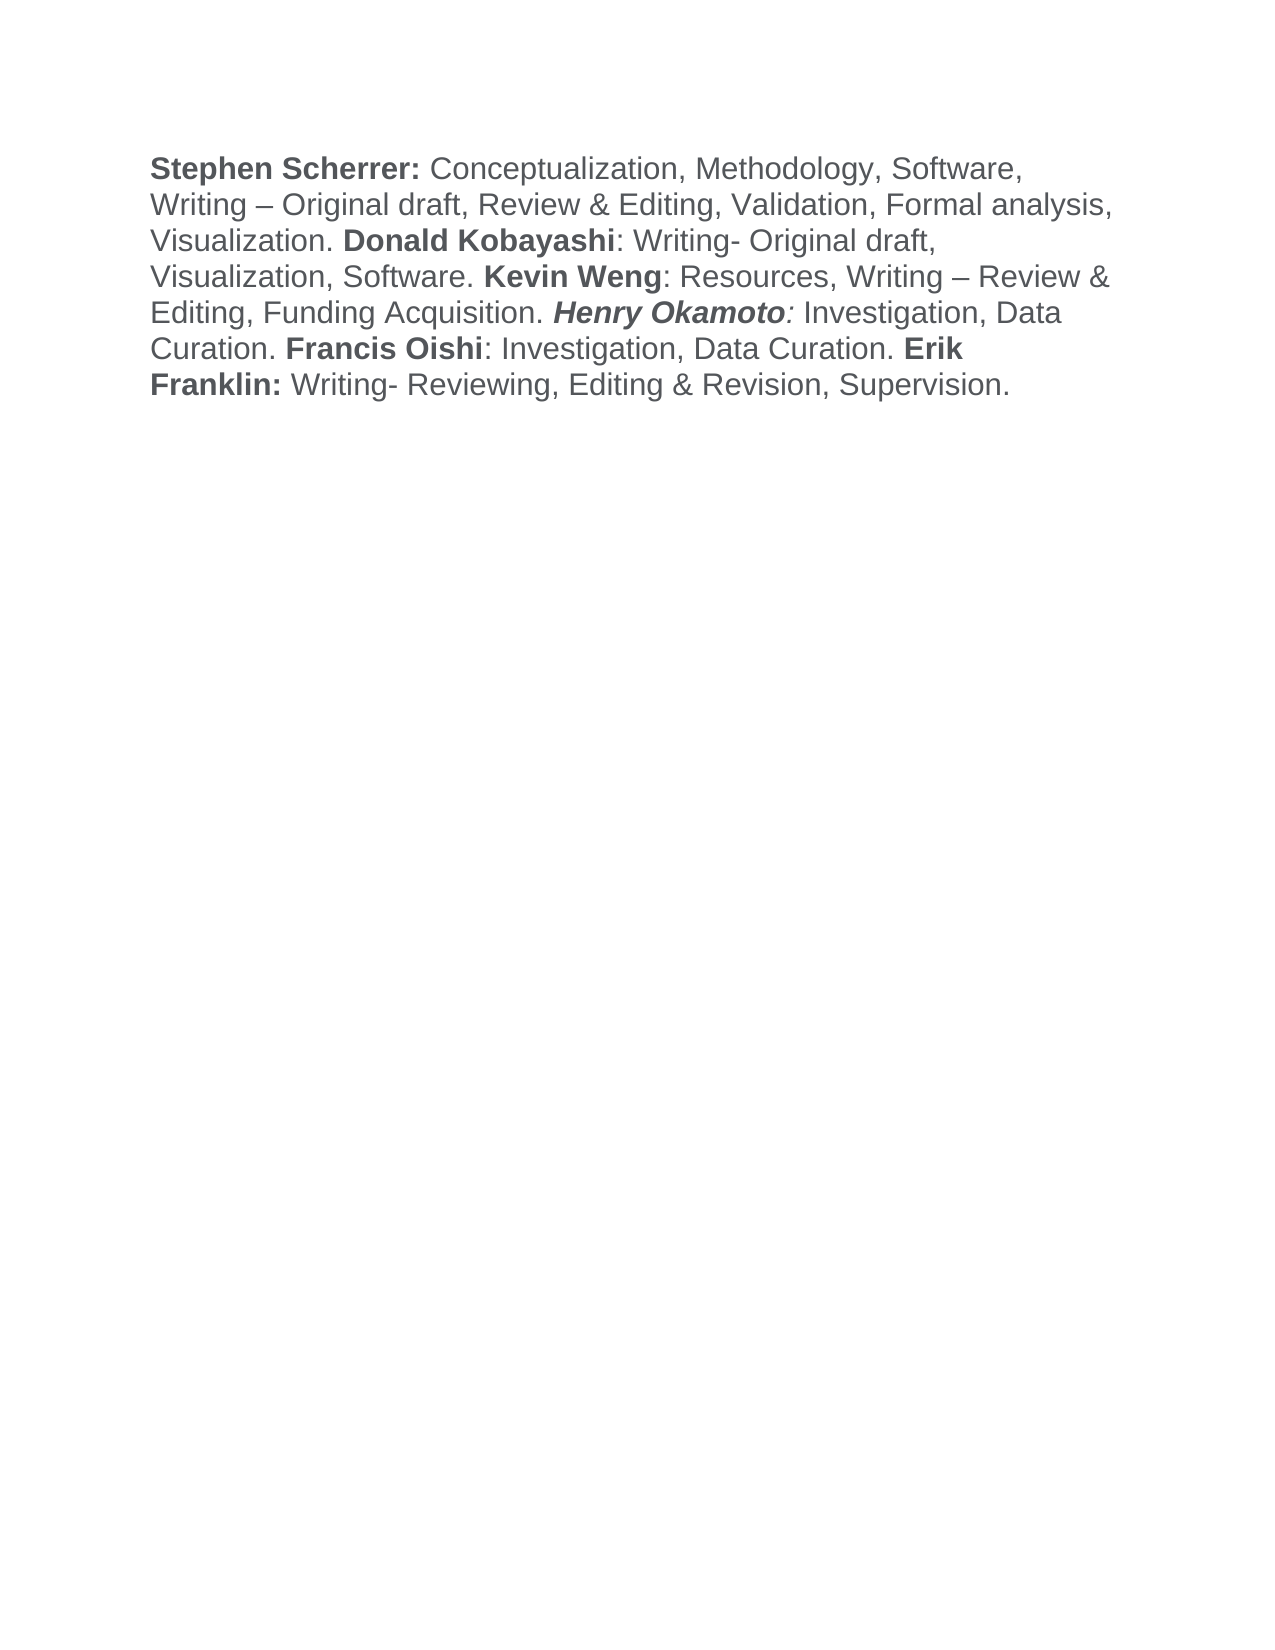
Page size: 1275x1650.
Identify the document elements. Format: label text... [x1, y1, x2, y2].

text Stephen Scherrer: Conceptualization, Methodology, Software, Writing – Original draft, Review & Editing, Validation, Formal analysis, Visualization. Donald Kobayashi: Writing- Original draft, Visualization, Software. Kevin Weng: Resources, Writing – Review & Editing, Funding Acquisition. Henry Okamoto: Investigation, Data Curation. Francis Oishi: Investigation, Data Curation. Erik Franklin: Writing- Reviewing, Editing & Revision, Supervision. [904, 150, 1125, 402]
text Stephen Scherrer: Conceptualization, Methodology, Software, Writing – Original draft, Review & Editing, Validation, Formal analysis, Visualization. Donald Kobayashi: Writing- Original draft, Visualization, Software. Kevin Weng: Resources, Writing – Review & Editing, Funding Acquisition. Henry Okamoto: Investigation, Data Curation. Francis Oishi: Investigation, Data Curation. Erik Franklin: Writing- Reviewing, Editing & Revision, Supervision. [343, 222, 794, 330]
